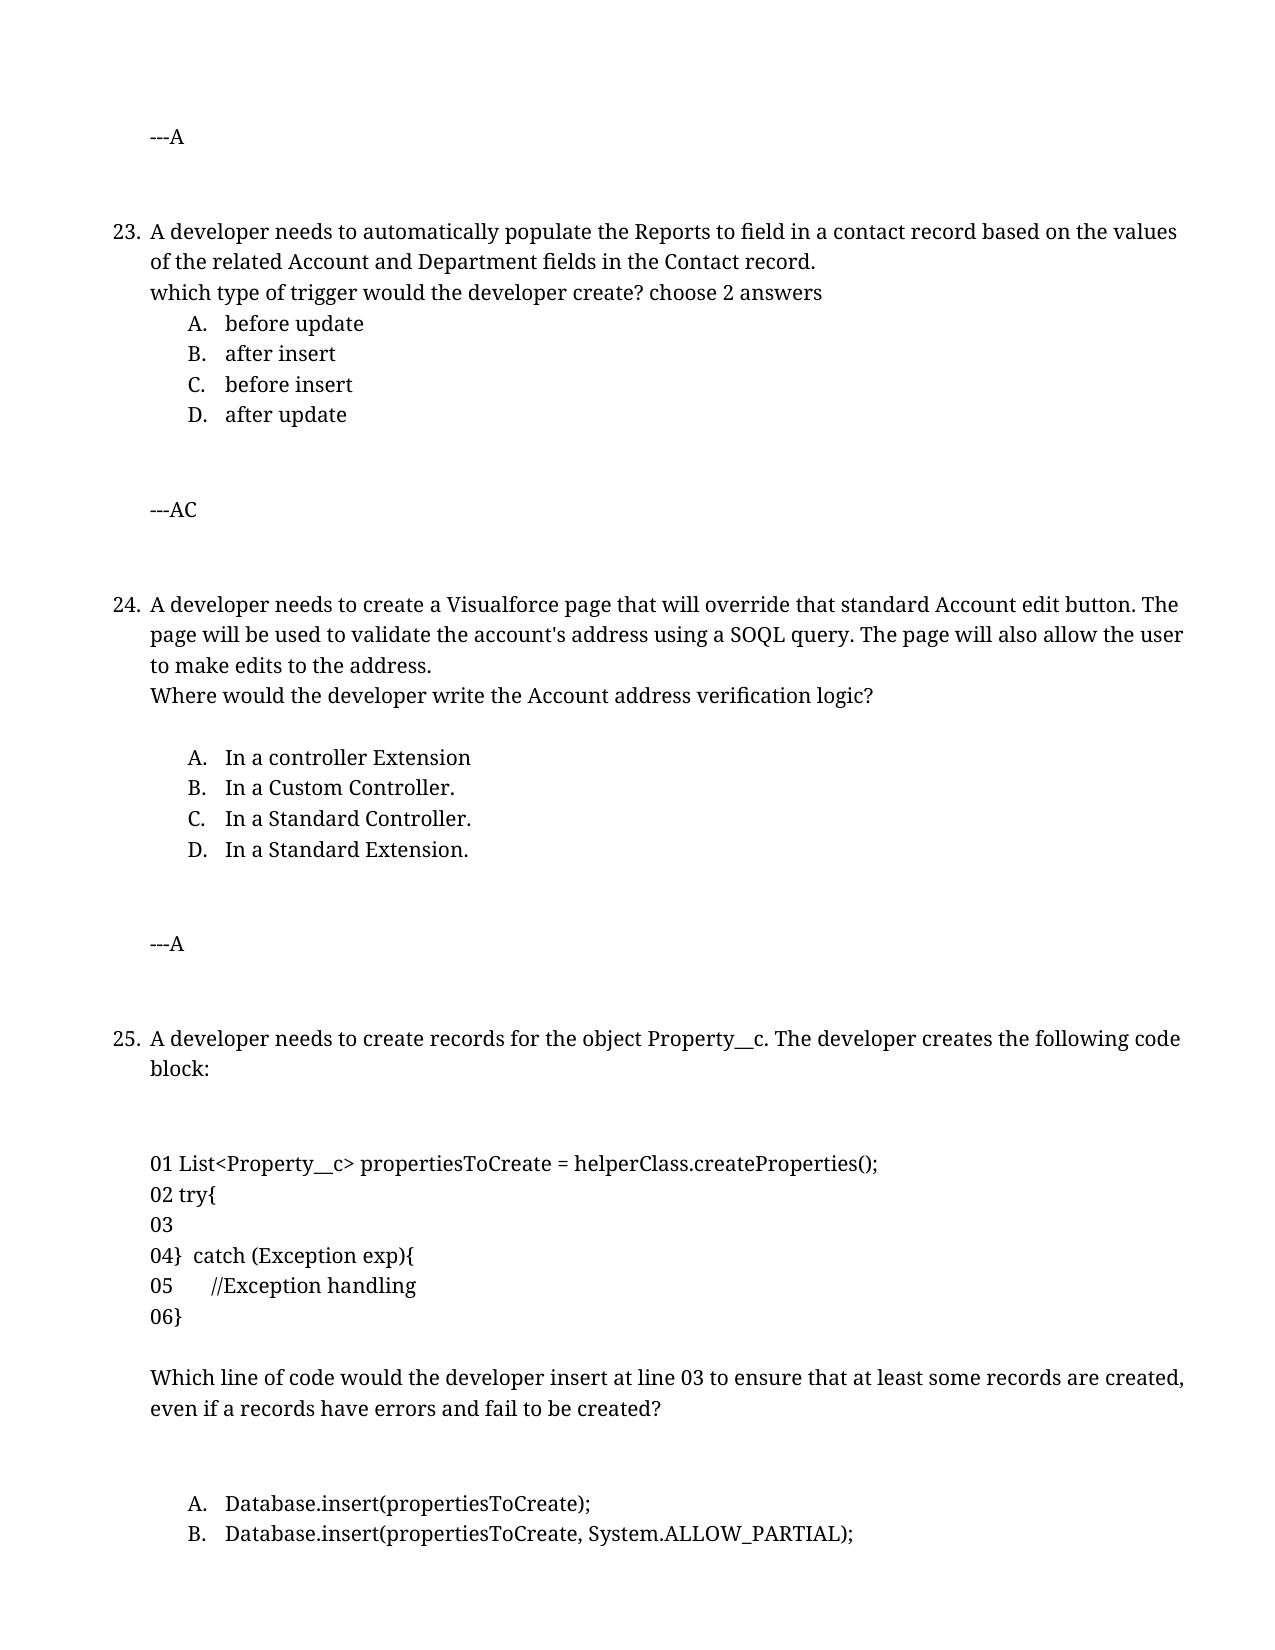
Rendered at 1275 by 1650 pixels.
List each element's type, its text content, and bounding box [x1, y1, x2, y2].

list Database.insert(propertiesToCreate); [187, 1489, 1200, 1517]
list 06} [150, 1302, 1200, 1331]
list Which line of code would the developer insert at line 03 to ensure that at least some records are created, even if a records have errors and fail to be created? [150, 1363, 1200, 1423]
list ---A [150, 122, 1200, 151]
list 04} catch (Exception exp){ [150, 1241, 1200, 1269]
list 03 [150, 1210, 1200, 1239]
list after update [187, 401, 1200, 429]
list after insert [187, 339, 1200, 368]
list In a controller Extension [187, 743, 1200, 771]
list A developer needs to create records for the object Property__c. The developer creates the following code block: [112, 1024, 1200, 1083]
list before insert [187, 370, 1200, 398]
list In a Custom Controller. [187, 773, 1200, 802]
list In a Standard Controller. [187, 804, 1200, 833]
list ---A [150, 929, 1200, 958]
list Where would the developer write the Account address verification logic? [150, 682, 1200, 710]
list A developer needs to create a Visualforce page that will override that standard Account edit button. The page will be used to validate the account's address using a SOQL query. The page will also allow the user to make edits to the address. [112, 590, 1200, 679]
list 05 //Exception handling [150, 1272, 1200, 1300]
list 01 List<Property__c> propertiesToCreate = helperClass.createProperties(); [150, 1149, 1200, 1178]
list In a Standard Extension. [187, 835, 1200, 863]
list A developer needs to automatically populate the Reports to field in a contact record based on the values of the related Account and Department fields in the Contact record. [112, 217, 1200, 276]
list which type of trigger would the developer create? choose 2 answers [150, 278, 1200, 307]
list Database.insert(propertiesToCreate, System.ALLOW_PARTIAL); [187, 1519, 1200, 1548]
list before update [187, 309, 1200, 337]
list ---AC [150, 495, 1200, 524]
list 02 try{ [150, 1180, 1200, 1208]
